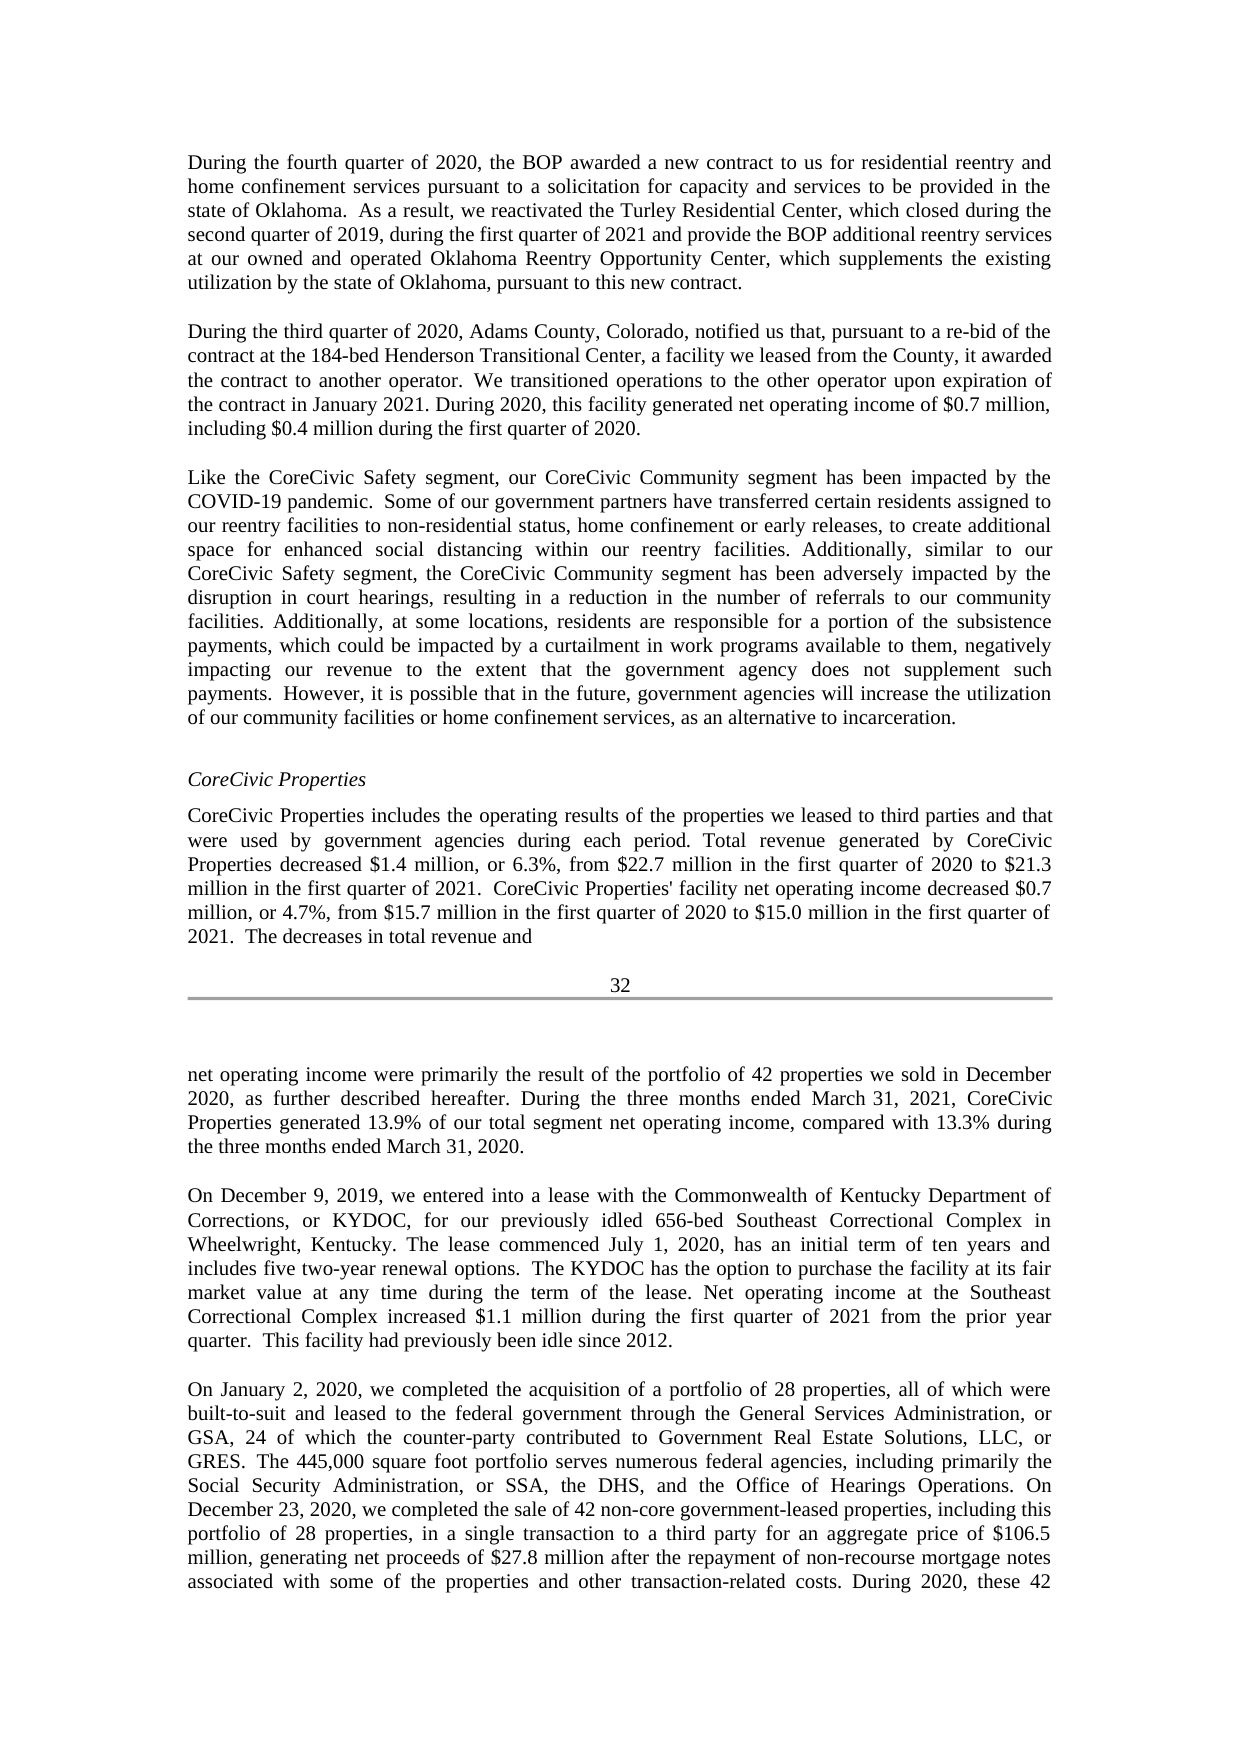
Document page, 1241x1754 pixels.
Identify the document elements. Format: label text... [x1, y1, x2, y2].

text CoreCivic Properties [187, 767, 1053, 791]
text 32 [187, 973, 1053, 996]
text During the third quarter of 2020, Adams County, Colorado, notified us that, pursuant to a re-bid of the contract at the 184-bed Henderson Transitional Center, a facility we leased from the County, it awarded the contract to another operator. We transitioned operations to the other operator upon expiration of the contract in January 2021. During 2020, this facility generated net operating income of $0.7 million, including $0.4 million during the first quarter of 2020. [187, 319, 1053, 440]
text On December 9, 2019, we entered into a lease with the Commonwealth of Kentucky Department of Corrections, or KYDOC, for our previously idled 656-bed Southeast Correctional Complex in Wheelwright, Kentucky. The lease commenced July 1, 2020, has an initial term of ten years and includes five two-year renewal options. The KYDOC has the option to purchase the facility at its fair market value at any time during the term of the lease. Net operating income at the Southeast Correctional Complex increased $1.1 million during the first quarter of 2021 from the prior year quarter. This facility had previously been idle since 2012. [187, 1183, 1053, 1352]
text Like the CoreCivic Safety segment, our CoreCivic Community segment has been impacted by the COVID-19 pandemic. Some of our government partners have transferred certain residents assigned to our reentry facilities to non-residential status, home confinement or early releases, to create additional space for enhanced social distancing within our reentry facilities. Additionally, similar to our CoreCivic Safety segment, the CoreCivic Community segment has been adversely impacted by the disruption in court hearings, resulting in a reduction in the number of referrals to our community facilities. Additionally, at some locations, residents are responsible for a portion of the subsistence payments, which could be impacted by a curtailment in work programs available to them, negatively impacting our revenue to the extent that the government agency does not supplement such payments. However, it is possible that in the future, government agencies will increase the utilization of our community facilities or home confinement services, as an alternative to incarceration. [187, 465, 1053, 729]
text During the fourth quarter of 2020, the BOP awarded a new contract to us for residential reentry and home confinement services pursuant to a solicitation for capacity and services to be provided in the state of Oklahoma. As a result, we reactivated the Turley Residential Center, which closed during the second quarter of 2019, during the first quarter of 2021 and provide the BOP additional reentry services at our owned and operated Oklahoma Reentry Opportunity Center, which supplements the existing utilization by the state of Oklahoma, pursuant to this new contract. [187, 150, 1053, 294]
text CoreCivic Properties includes the operating results of the properties we leased to third parties and that were used by government agencies during each period. Total revenue generated by CoreCivic Properties decreased $1.4 million, or 6.3%, from $22.7 million in the first quarter of 2020 to $21.3 million in the first quarter of 2021. CoreCivic Properties' facility net operating income decreased $0.7 million, or 4.7%, from $15.7 million in the first quarter of 2020 to $15.0 million in the first quarter of 2021. The decreases in total revenue and [187, 803, 1053, 948]
text net operating income were primarily the result of the portfolio of 42 properties we sold in December 2020, as further described hereafter. During the three months ended March 31, 2021, CoreCivic Properties generated 13.9% of our total segment net operating income, compared with 13.3% during the three months ended March 31, 2020. [187, 1062, 1053, 1158]
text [187, 1377, 1053, 1593]
